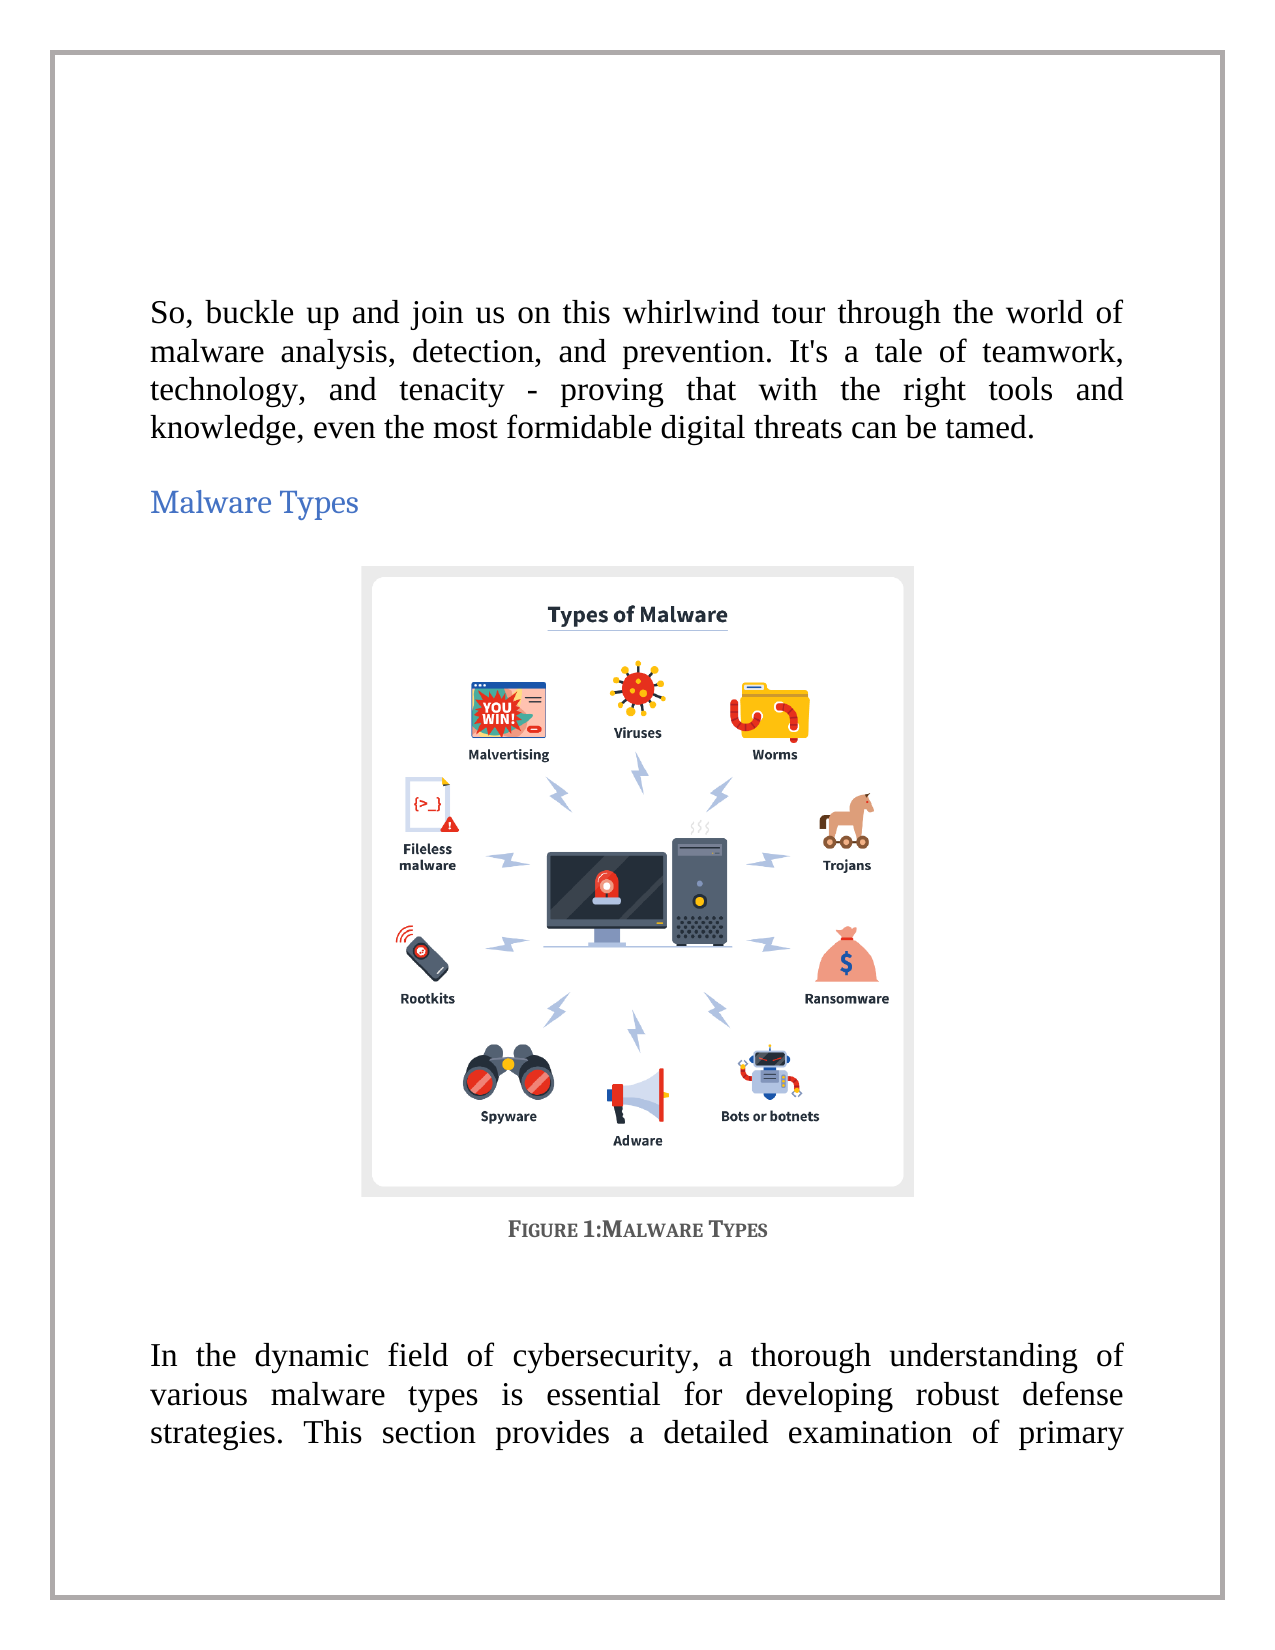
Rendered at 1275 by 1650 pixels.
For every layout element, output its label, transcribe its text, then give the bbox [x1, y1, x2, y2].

text So, buckle up and join us on this whirlwind tour through the world of malware analysis, detection, and prevention. It's a tale of teamwork, technology, and tenacity - proving that with the right tools and knowledge, even the most formidable digital threats can be tamed. [150, 293, 1125, 446]
picture [361, 566, 914, 1197]
subtitle Malware Types [150, 483, 1125, 522]
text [150, 1336, 1125, 1451]
